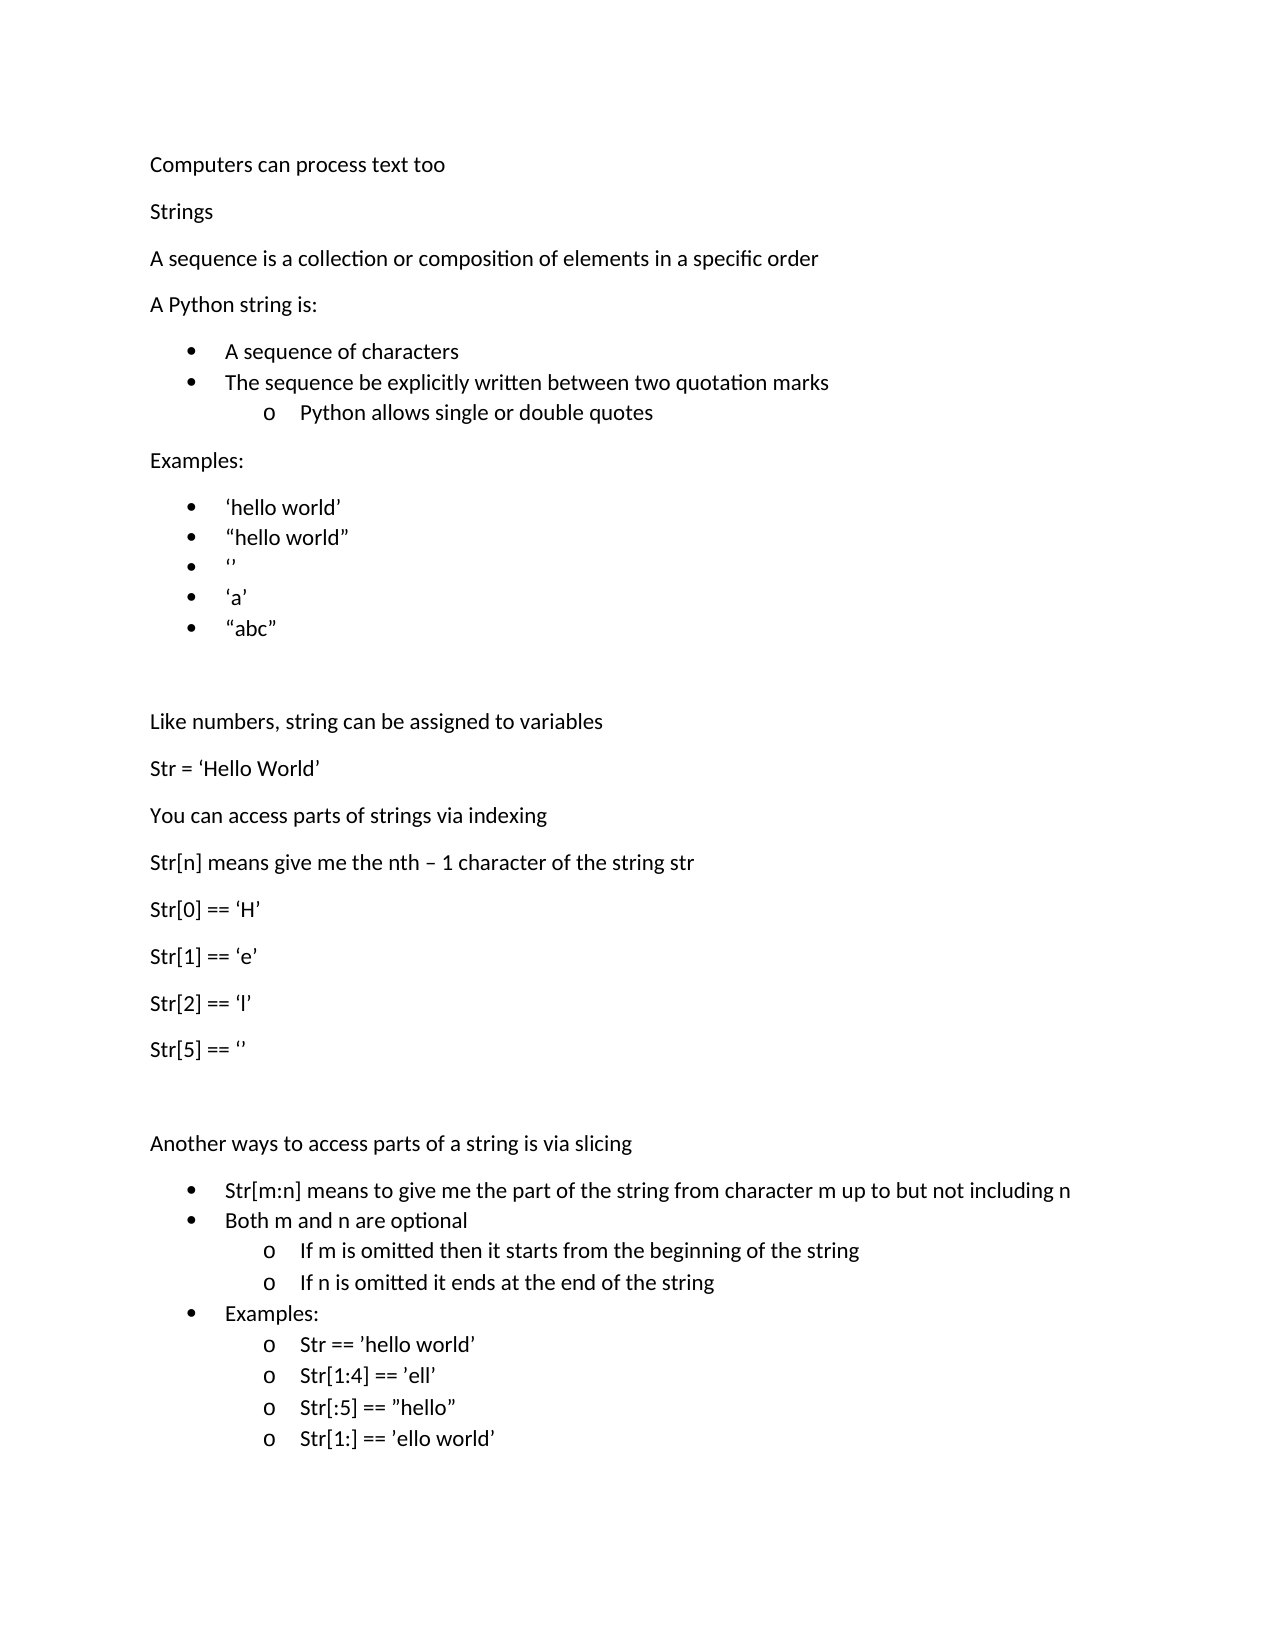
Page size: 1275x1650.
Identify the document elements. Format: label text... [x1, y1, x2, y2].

text Computers can process text too [150, 150, 1125, 178]
list Str == ’hello world’ [262, 1330, 1125, 1359]
list ‘’ [187, 553, 1125, 581]
text A sequence is a collection or composition of elements in a specific order [150, 244, 1125, 272]
text Examples: [150, 446, 1125, 474]
list Str[1:4] == ’ell’ [262, 1361, 1125, 1390]
list Examples: [187, 1299, 1125, 1328]
list Str[m:n] means to give me the part of the string from character m up to but not including n [187, 1176, 1125, 1204]
text Str[0] == ‘H’ [150, 895, 1125, 923]
list ‘a’ [187, 583, 1125, 612]
list Str[1:] == ’ello world’ [262, 1424, 1125, 1453]
list A sequence of characters [187, 337, 1125, 366]
list Python allows single or double quotes [262, 398, 1125, 427]
list Both m and n are optional [187, 1206, 1125, 1234]
text Str[1] == ‘e’ [150, 942, 1125, 970]
text Another ways to access parts of a string is via slicing [150, 1129, 1125, 1157]
text Str = ‘Hello World’ [150, 754, 1125, 782]
text A Python string is: [150, 291, 1125, 319]
text Str[2] == ‘l’ [150, 989, 1125, 1017]
text You can access parts of strings via indexing [150, 801, 1125, 829]
text Str[5] == ‘’ [150, 1036, 1125, 1064]
list The sequence be explicitly written between two quotation marks [187, 368, 1125, 396]
list If n is omitted it ends at the end of the string [262, 1268, 1125, 1297]
list “abc” [187, 614, 1125, 642]
text Like numbers, string can be assigned to variables [150, 707, 1125, 736]
list “hello world” [187, 523, 1125, 551]
text Strings [150, 197, 1125, 225]
text Str[n] means give me the nth – 1 character of the string str [150, 848, 1125, 876]
list Str[:5] == ”hello” [262, 1393, 1125, 1422]
list ‘hello world’ [187, 493, 1125, 521]
list If m is omitted then it starts from the beginning of the string [262, 1237, 1125, 1266]
